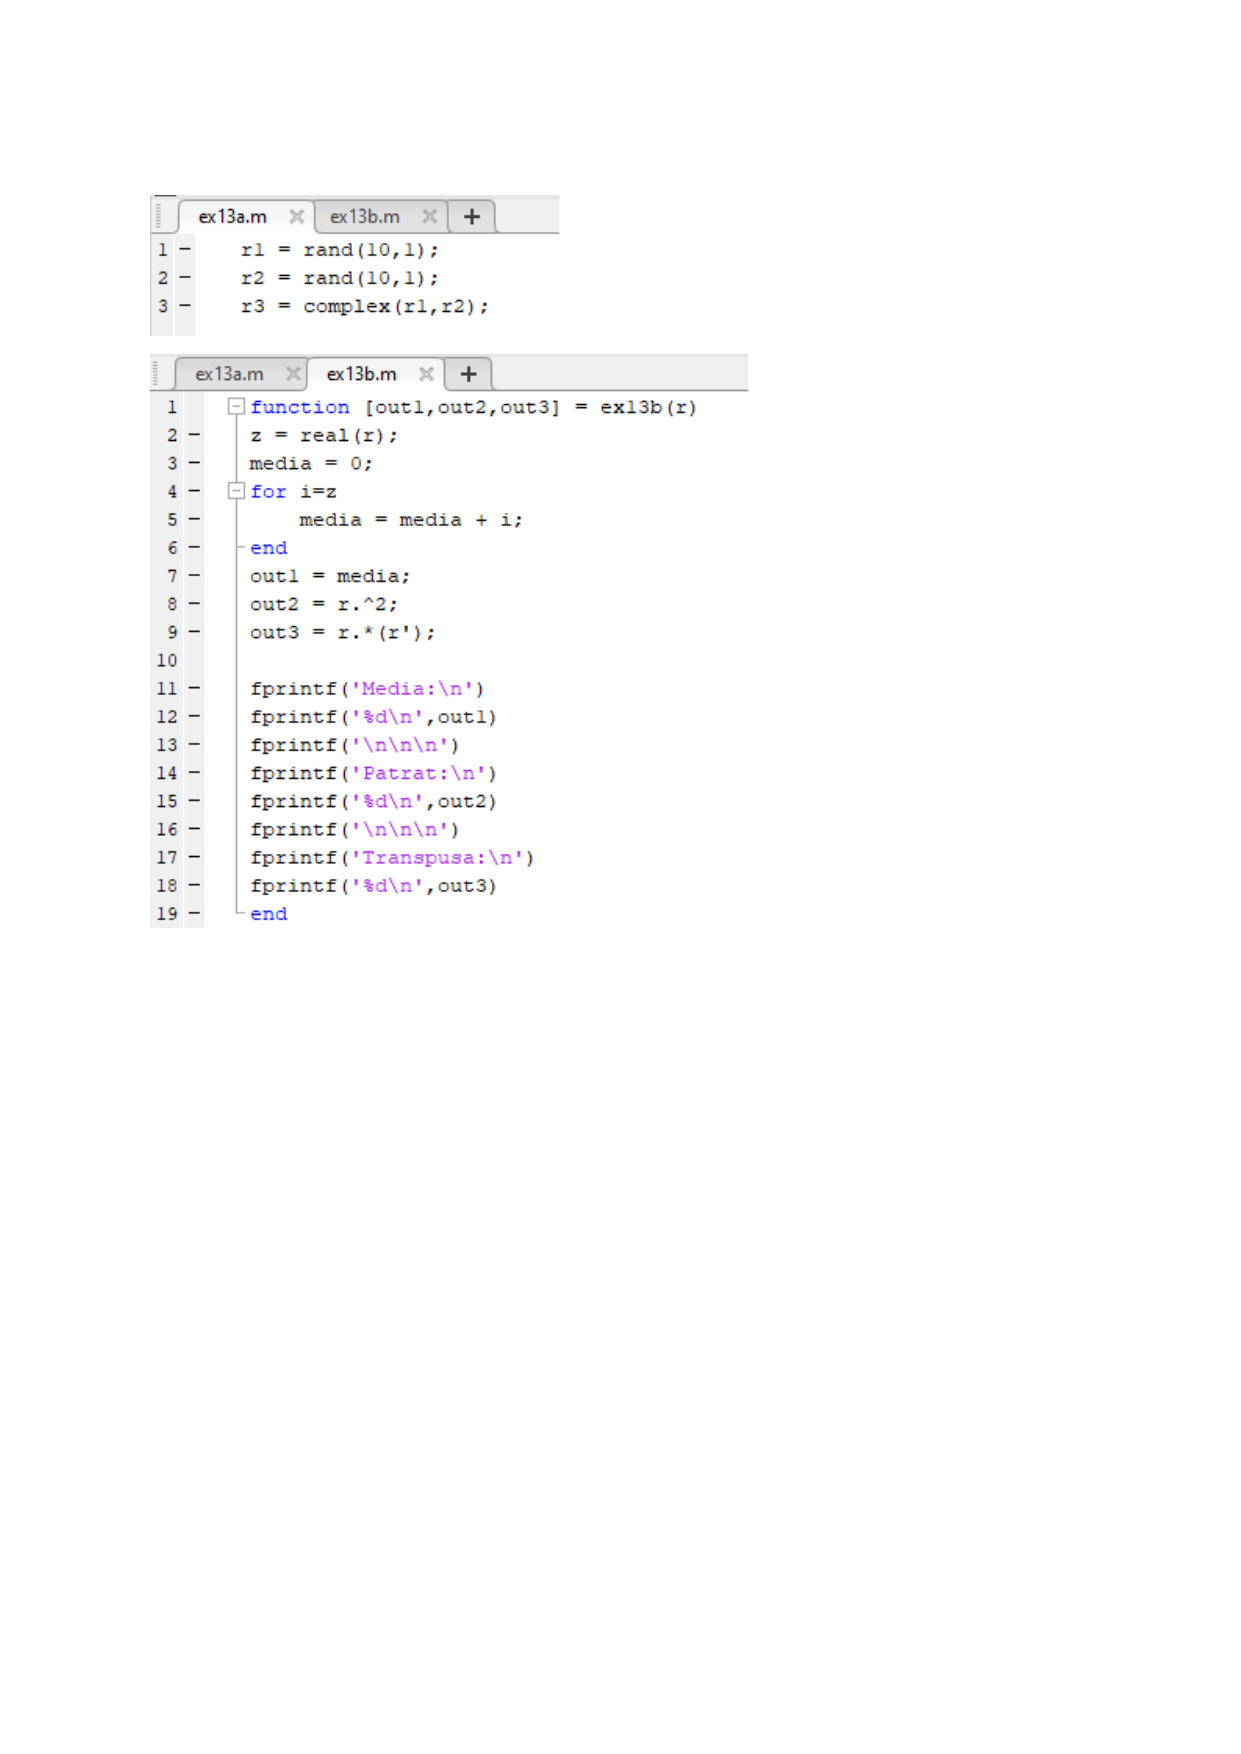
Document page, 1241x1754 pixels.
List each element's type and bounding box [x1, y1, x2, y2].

picture [150, 354, 749, 928]
picture [150, 195, 560, 336]
